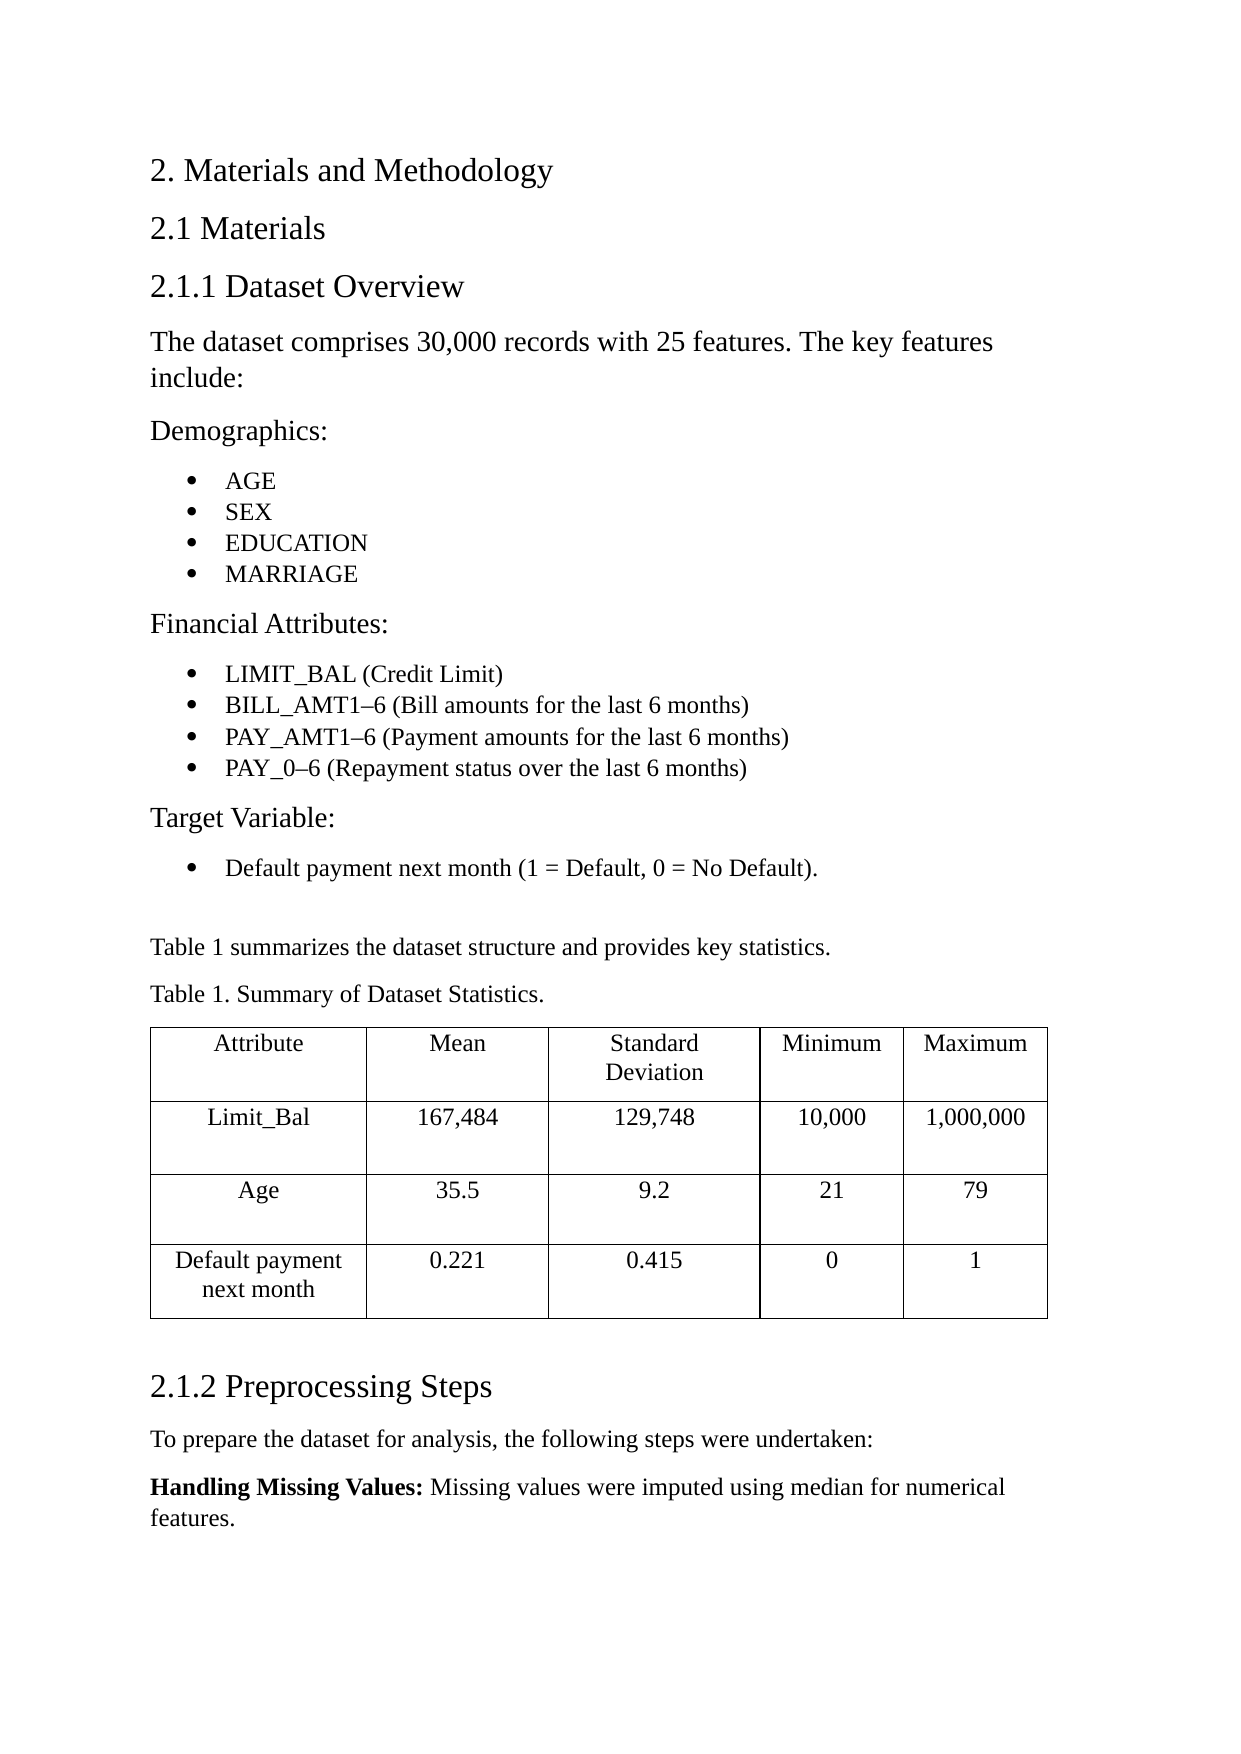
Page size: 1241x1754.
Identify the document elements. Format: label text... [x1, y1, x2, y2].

table_header Mean [367, 1028, 548, 1101]
list LIMIT_BAL (Credit Limit) [187, 659, 1090, 688]
text The dataset comprises 30,000 records with 25 features. The key features include: [150, 324, 1090, 394]
table_cell 1 [904, 1245, 1047, 1317]
table_cell 0.415 [549, 1245, 759, 1317]
table_cell 0 [761, 1245, 903, 1317]
table_cell 35.5 [367, 1175, 548, 1244]
table_header Maximum [904, 1028, 1047, 1101]
table_cell 9.2 [549, 1175, 759, 1244]
table_cell 21 [761, 1175, 903, 1244]
list PAY_0–6 (Repayment status over the last 6 months) [187, 753, 1090, 781]
list AGE [187, 466, 1090, 494]
table_cell 167,484 [367, 1102, 548, 1174]
table_cell 0.221 [367, 1245, 548, 1317]
text To prepare the dataset for analysis, the following steps were undertaken: [150, 1424, 1090, 1453]
text Demographics: [150, 413, 1090, 447]
text 2. Materials and Methodology [150, 150, 1090, 188]
text Financial Attributes: [150, 607, 1090, 640]
list MARRIAGE [187, 559, 1090, 588]
table_cell 10,000 [761, 1102, 903, 1174]
text Target Variable: [150, 800, 1090, 834]
text 2.1 Materials [150, 208, 1090, 246]
table_cell Limit_Bal [151, 1102, 366, 1174]
table_cell 129,748 [549, 1102, 759, 1174]
text 2.1.2 Preprocessing Steps [150, 1366, 1090, 1404]
text Handling Missing Values: Missing values were imputed using median for numerical features. [150, 1472, 1090, 1532]
table_cell 1,000,000 [904, 1102, 1047, 1174]
text Table 1 summarizes the dataset structure and provides key statistics. [150, 901, 1090, 961]
table_cell Default payment next month [151, 1245, 366, 1317]
table_header Standard Deviation [549, 1028, 759, 1101]
text Table 1. Summary of Dataset Statistics. [150, 979, 1090, 1008]
list Default payment next month (1 = Default, 0 = No Default). [187, 853, 1090, 882]
table_cell Age [151, 1175, 366, 1244]
list EDUCATION [187, 528, 1090, 557]
list SEX [187, 497, 1090, 526]
list PAY_AMT1–6 (Payment amounts for the last 6 months) [187, 722, 1090, 750]
text 2.1.1 Dataset Overview [150, 266, 1090, 304]
table_cell 79 [904, 1175, 1047, 1244]
table_header Attribute [151, 1028, 366, 1101]
table_header Minimum [761, 1028, 903, 1101]
list BILL_AMT1–6 (Bill amounts for the last 6 months) [187, 691, 1090, 719]
